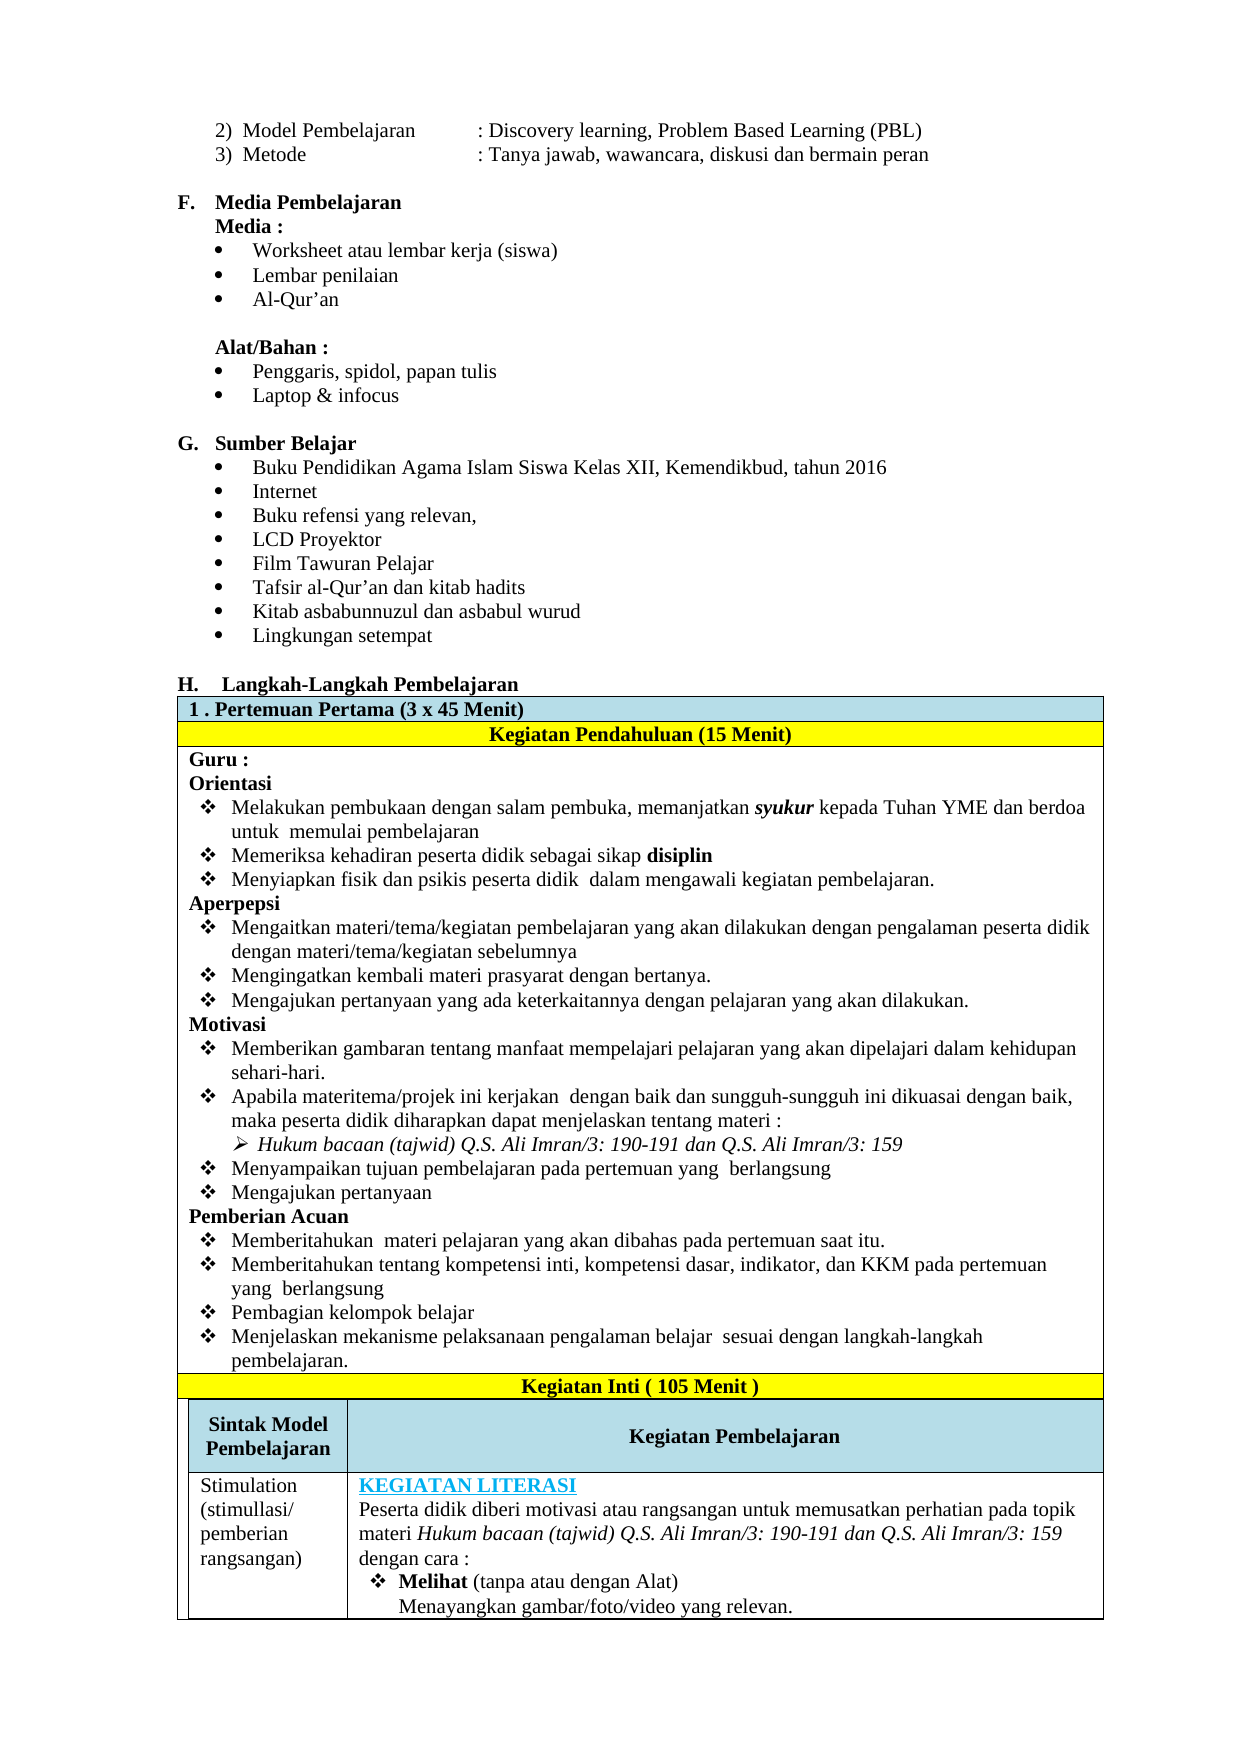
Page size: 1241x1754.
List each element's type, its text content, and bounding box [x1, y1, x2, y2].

list Lembar penilaian [215, 262, 1122, 287]
list Buku refensi yang relevan, [215, 503, 1122, 527]
list Media Pembelajaran [177, 190, 1122, 214]
table_cell Guru : Orientasi Melakukan pembukaan dengan salam pembuka, memanjatkan syukur kepada Tuhan YME dan berdoa untuk memulai pembelajaran Memeriksa kehadiran peserta didik sebagai sikap disiplin Menyiapkan fisik dan psikis peserta didik dalam mengawali kegiatan pembelajaran. Aperpepsi Mengaitkan materi/tema/kegiatan pembelajaran yang akan dilakukan dengan pengalaman peserta didik dengan materi/tema/kegiatan sebelumnya Mengingatkan kembali materi prasyarat dengan bertanya. Mengajukan pertanyaan yang ada keterkaitannya dengan pelajaran yang akan dilakukan. Motivasi Memberikan gambaran tentang manfaat mempelajari pelajaran yang akan dipelajari dalam kehidupan sehari-hari. Apabila materitema/projek ini kerjakan dengan baik dan sungguh-sungguh ini dikuasai dengan baik, maka peserta didik diharapkan dapat menjelaskan tentang materi : Hukum bacaan (tajwid) Q.S. Ali Imran/3: 190-191 dan Q.S. Ali Imran/3: 159 Menyampaikan tujuan pembelajaran pada pertemuan yang berlangsung Mengajukan pertanyaan Pemberian Acuan Memberitahukan materi pelajaran yang akan dibahas pada pertemuan saat itu. Memberitahukan tentang kompetensi inti, kompetensi dasar, indikator, dan KKM pada pertemuan yang berlangsung Pembagian kelompok belajar Menjelaskan mekanisme pelaksanaan pengalaman belajar sesuai dengan langkah-langkah pembelajaran. [178, 747, 1103, 1372]
table_cell [189, 1473, 347, 1618]
table_cell [178, 1399, 188, 1619]
table_cell Kegiatan Inti ( 105 Menit ) [178, 1374, 1103, 1398]
table_cell [348, 1473, 1103, 1618]
list Alat/Bahan : [215, 335, 1122, 359]
list Tafsir al-Qur’an dan kitab hadits [215, 575, 1122, 599]
list Langkah-Langkah Pembelajaran [177, 672, 1122, 696]
list Buku Pendidikan Agama Islam Siswa Kelas XII, Kemendikbud, tahun 2016 [215, 455, 1122, 479]
list Laptop & infocus [215, 383, 1122, 407]
text 3) Metode : Tanya jawab, wawancara, diskusi dan bermain peran [215, 142, 1122, 166]
list Media : [215, 214, 1122, 238]
list Lingkungan setempat [215, 623, 1122, 647]
list Al-Qur’an [215, 287, 1122, 311]
text 2) Model Pembelajaran : Discovery learning, Problem Based Learning (PBL) [215, 118, 1122, 142]
list LCD Proyektor [215, 527, 1122, 551]
table_cell Kegiatan Pendahuluan (15 Menit) [178, 722, 1103, 746]
list Film Tawuran Pelajar [215, 551, 1122, 575]
list Penggaris, spidol, papan tulis [215, 359, 1122, 383]
list Kitab asbabunnuzul dan asbabul wurud [215, 599, 1122, 623]
list Internet [215, 479, 1122, 503]
list Sumber Belajar [177, 431, 1122, 455]
list Worksheet atau lembar kerja (siswa) [215, 238, 1122, 262]
table_header 1 . Pertemuan Pertama (3 x 45 Menit) [178, 697, 1103, 721]
